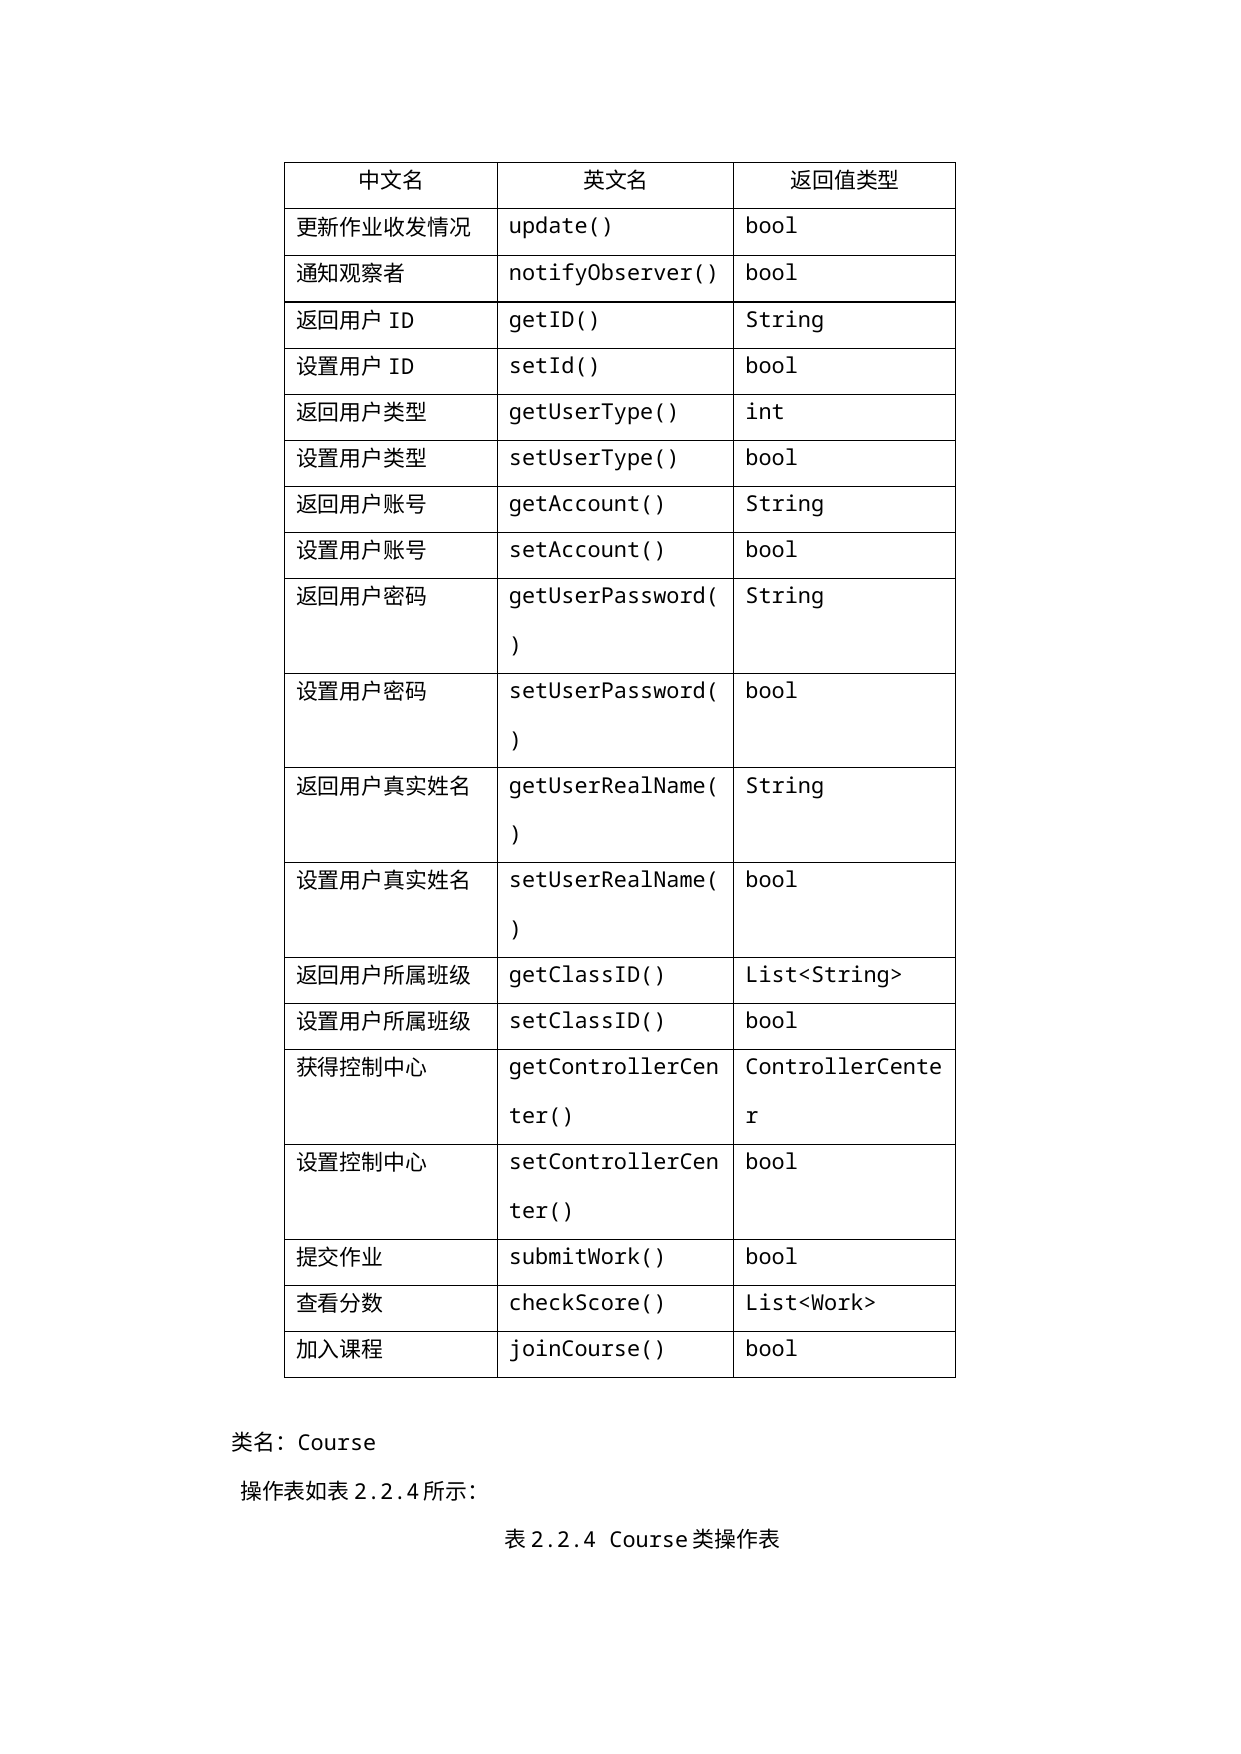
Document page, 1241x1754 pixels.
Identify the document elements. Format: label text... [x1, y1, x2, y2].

table_cell setUserPassword() [498, 674, 733, 767]
text 表2.2.4 Course类操作表 [187, 1522, 1053, 1554]
table_cell 设置用户真实姓名 [285, 863, 497, 957]
table_cell 获得控制中心 [285, 1050, 497, 1144]
table_cell bool [734, 1332, 955, 1377]
table_cell setUserRealName() [498, 863, 733, 957]
table_cell submitWork() [498, 1240, 733, 1284]
table_cell bool [734, 1240, 955, 1284]
table_cell setAccount() [498, 533, 733, 578]
table_cell 返回用户真实姓名 [285, 768, 497, 862]
table_cell 提交作业 [285, 1240, 497, 1284]
table_cell update() [498, 209, 733, 255]
text 操作表如表2.2.4所示： [187, 1473, 1053, 1506]
table_cell 返回用户账号 [285, 487, 497, 532]
table_cell String [734, 579, 955, 672]
table_cell setClassID() [498, 1004, 733, 1049]
table_header 返回值类型 [734, 163, 955, 208]
table_cell 返回用户所属班级 [285, 958, 497, 1003]
table_cell int [734, 395, 955, 439]
table_cell setUserType() [498, 441, 733, 486]
table_cell String [734, 303, 955, 347]
table_cell bool [734, 349, 955, 393]
table_cell 返回用户ID [285, 303, 497, 347]
table_cell String [734, 768, 955, 862]
table_cell getAccount() [498, 487, 733, 532]
table_cell bool [734, 533, 955, 578]
table_cell getUserType() [498, 395, 733, 439]
table_cell bool [734, 209, 955, 255]
table_header 英文名 [498, 163, 733, 208]
table_cell 设置控制中心 [285, 1145, 497, 1238]
table_cell 设置用户账号 [285, 533, 497, 578]
table_cell 设置用户ID [285, 349, 497, 393]
table_cell List<Work> [734, 1286, 955, 1331]
table_cell getUserPassword() [498, 579, 733, 672]
table_cell getUserRealName() [498, 768, 733, 862]
table_cell setControllerCenter() [498, 1145, 733, 1238]
table_cell setId() [498, 349, 733, 393]
table_cell bool [734, 1004, 955, 1049]
table_cell String [734, 487, 955, 532]
table_cell 返回用户类型 [285, 395, 497, 439]
table_cell getClassID() [498, 958, 733, 1003]
table_cell notifyObserver() [498, 256, 733, 301]
table_cell 设置用户类型 [285, 441, 497, 486]
table_cell bool [734, 674, 955, 767]
text 类名：Course [187, 1425, 1053, 1457]
table_cell ControllerCenter [734, 1050, 955, 1144]
table_cell List<String> [734, 958, 955, 1003]
table_cell 更新作业收发情况 [285, 209, 497, 255]
table_cell 设置用户所属班级 [285, 1004, 497, 1049]
table_cell 加入课程 [285, 1332, 497, 1377]
table_cell bool [734, 256, 955, 301]
table_cell 通知观察者 [285, 256, 497, 301]
table_cell 查看分数 [285, 1286, 497, 1331]
table_cell 设置用户密码 [285, 674, 497, 767]
table_cell 返回用户密码 [285, 579, 497, 672]
table_cell joinCourse() [498, 1332, 733, 1377]
table_cell getID() [498, 303, 733, 347]
table_cell bool [734, 441, 955, 486]
table_cell bool [734, 1145, 955, 1238]
table_cell bool [734, 863, 955, 957]
table_cell checkScore() [498, 1286, 733, 1331]
table_cell getControllerCenter() [498, 1050, 733, 1144]
table_header 中文名 [285, 163, 497, 208]
